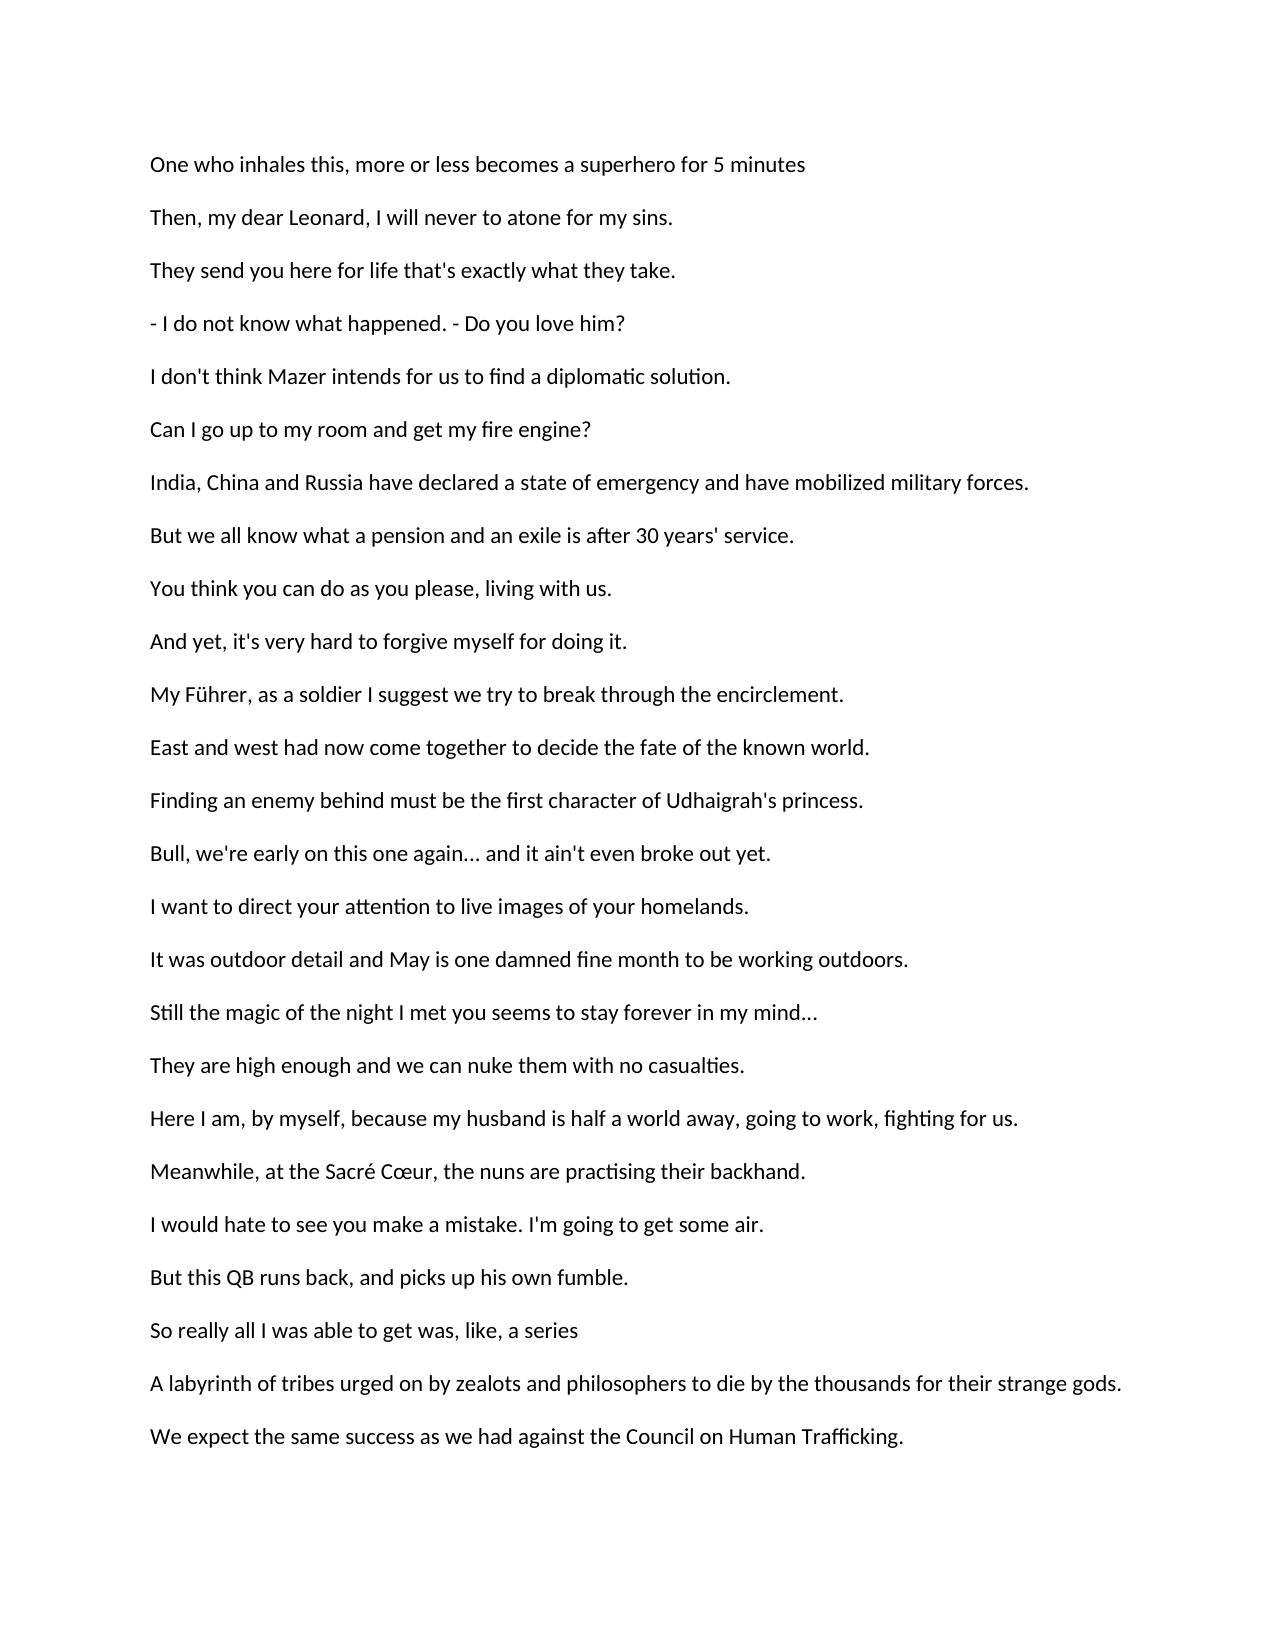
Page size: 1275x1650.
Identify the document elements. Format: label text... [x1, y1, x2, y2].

text East and west had now come together to decide the fate of the known world. [150, 733, 1125, 761]
text You think you can do as you please, living with us. [150, 574, 1125, 602]
text Meanwhile, at the Sacré Cœur, the nuns are practising their backhand. [150, 1157, 1125, 1185]
text - I do not know what happened. - Do you love him? [150, 309, 1125, 337]
text Still the magic of the night I met you seems to stay forever in my mind... [150, 998, 1125, 1026]
text Can I go up to my room and get my fire engine? [150, 415, 1125, 443]
text One who inhales this, more or less becomes a superhero for 5 minutes [150, 150, 1125, 178]
text My Führer, as a soldier I suggest we try to break through the encirclement. [150, 680, 1125, 708]
text I want to direct your attention to live images of your homelands. [150, 892, 1125, 920]
text It was outdoor detail and May is one damned fine month to be working outdoors. [150, 945, 1125, 973]
text A labyrinth of tribes urged on by zealots and philosophers to die by the thousands for their strange gods. [150, 1369, 1125, 1397]
text We expect the same success as we had against the Council on Human Trafficking. [150, 1422, 1125, 1451]
text I don't think Mazer intends for us to find a diplomatic solution. [150, 362, 1125, 390]
text Then, my dear Leonard, I will never to atone for my sins. [150, 203, 1125, 231]
text They are high enough and we can nuke them with no casualties. [150, 1051, 1125, 1079]
text But we all know what a pension and an exile is after 30 years' service. [150, 521, 1125, 549]
text And yet, it's very hard to forgive myself for doing it. [150, 627, 1125, 655]
text So really all I was able to get was, like, a series [150, 1316, 1125, 1344]
text They send you here for life that's exactly what they take. [150, 256, 1125, 284]
text Bull, we're early on this one again... and it ain't even broke out yet. [150, 839, 1125, 867]
text Finding an enemy behind must be the first character of Udhaigrah's princess. [150, 786, 1125, 814]
text India, China and Russia have declared a state of emergency and have mobilized military forces. [150, 468, 1125, 496]
text I would hate to see you make a mistake. I'm going to get some air. [150, 1210, 1125, 1238]
text But this QB runs back, and picks up his own fumble. [150, 1263, 1125, 1291]
text Here I am, by myself, because my husband is half a world away, going to work, fighting for us. [150, 1104, 1125, 1132]
